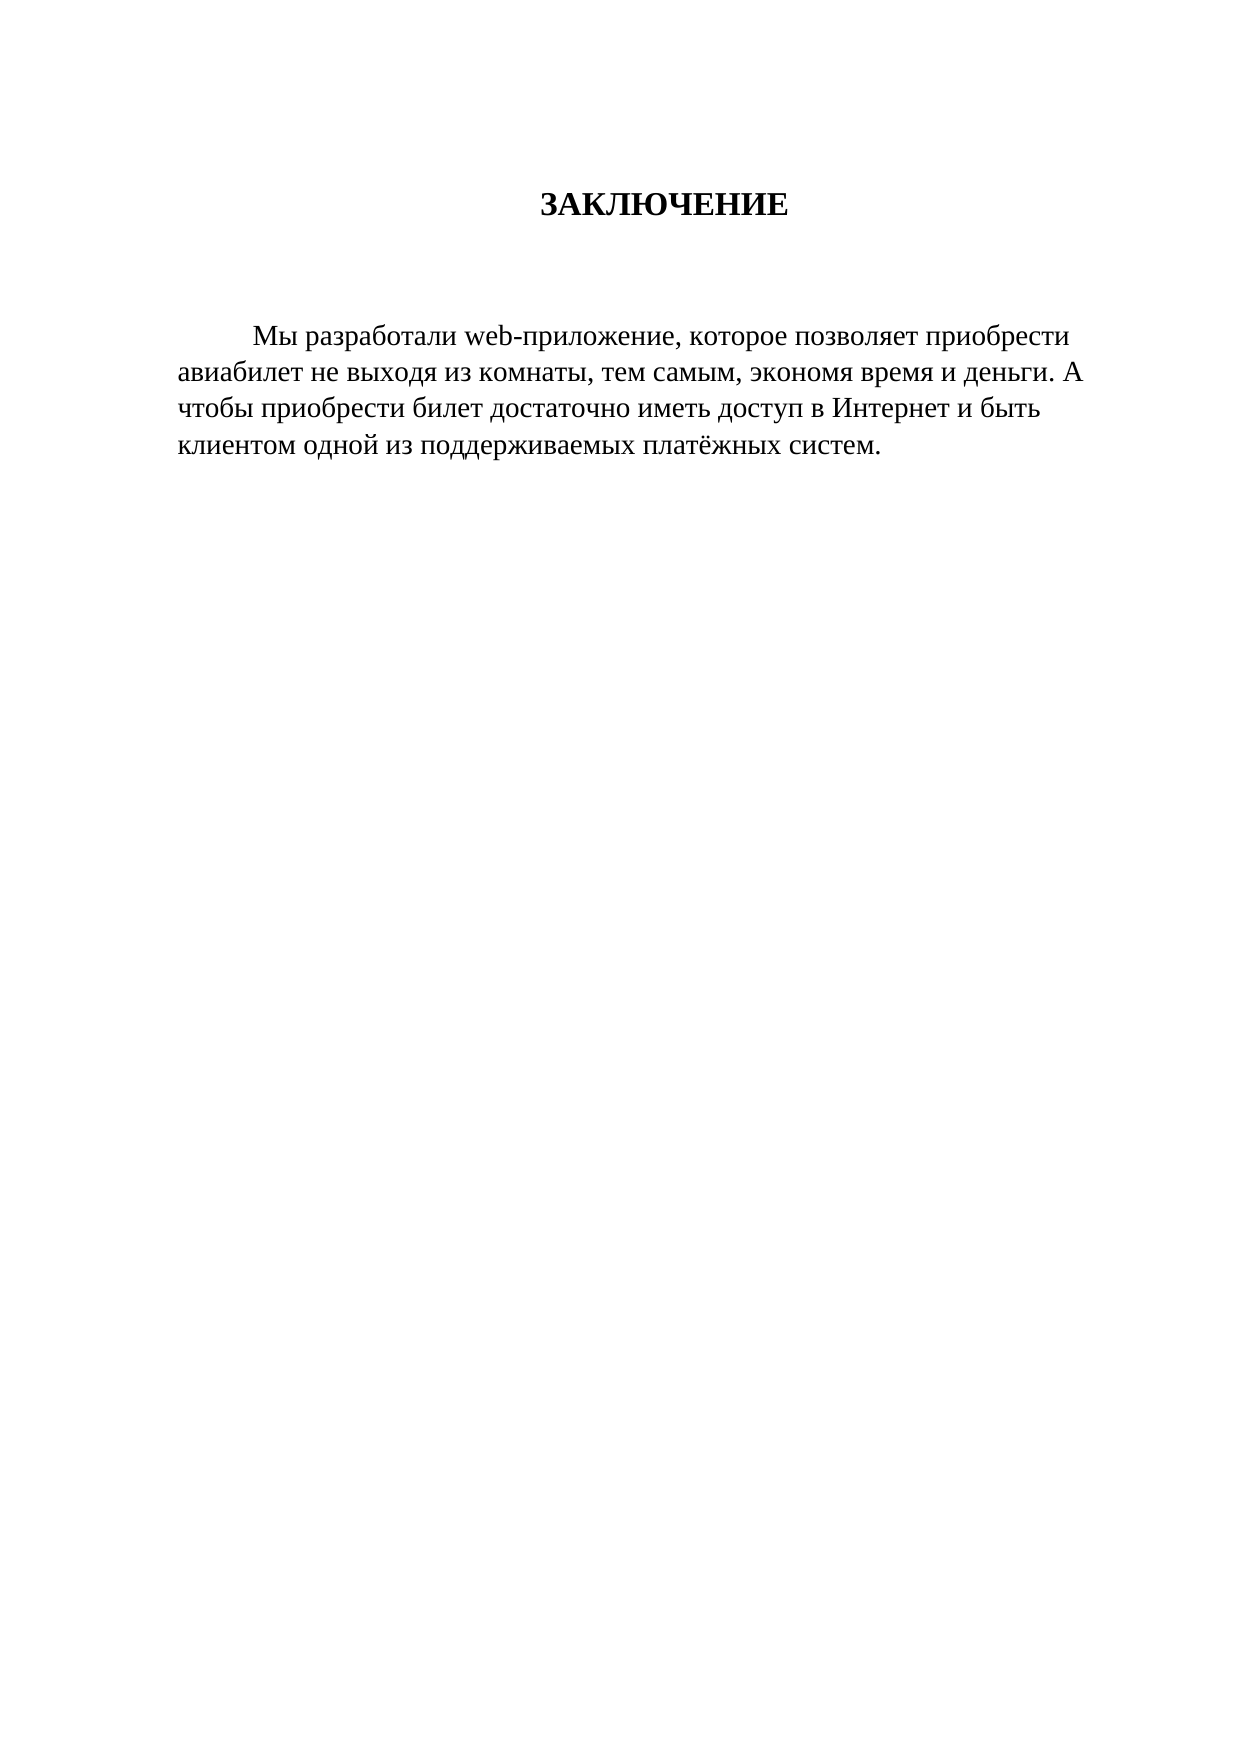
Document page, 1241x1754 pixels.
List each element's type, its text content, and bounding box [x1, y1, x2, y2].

subtitle ЗАКЛЮЧЕНИЕ [177, 184, 1152, 223]
text Мы разработали web-приложение, которое позволяет приобрести авиабилет не выходя из комнаты, тем самым, экономя время и деньги. А чтобы приобрести билет достаточно иметь доступ в Интернет и быть клиентом одной из поддерживаемых платёжных систем. [177, 318, 1152, 460]
